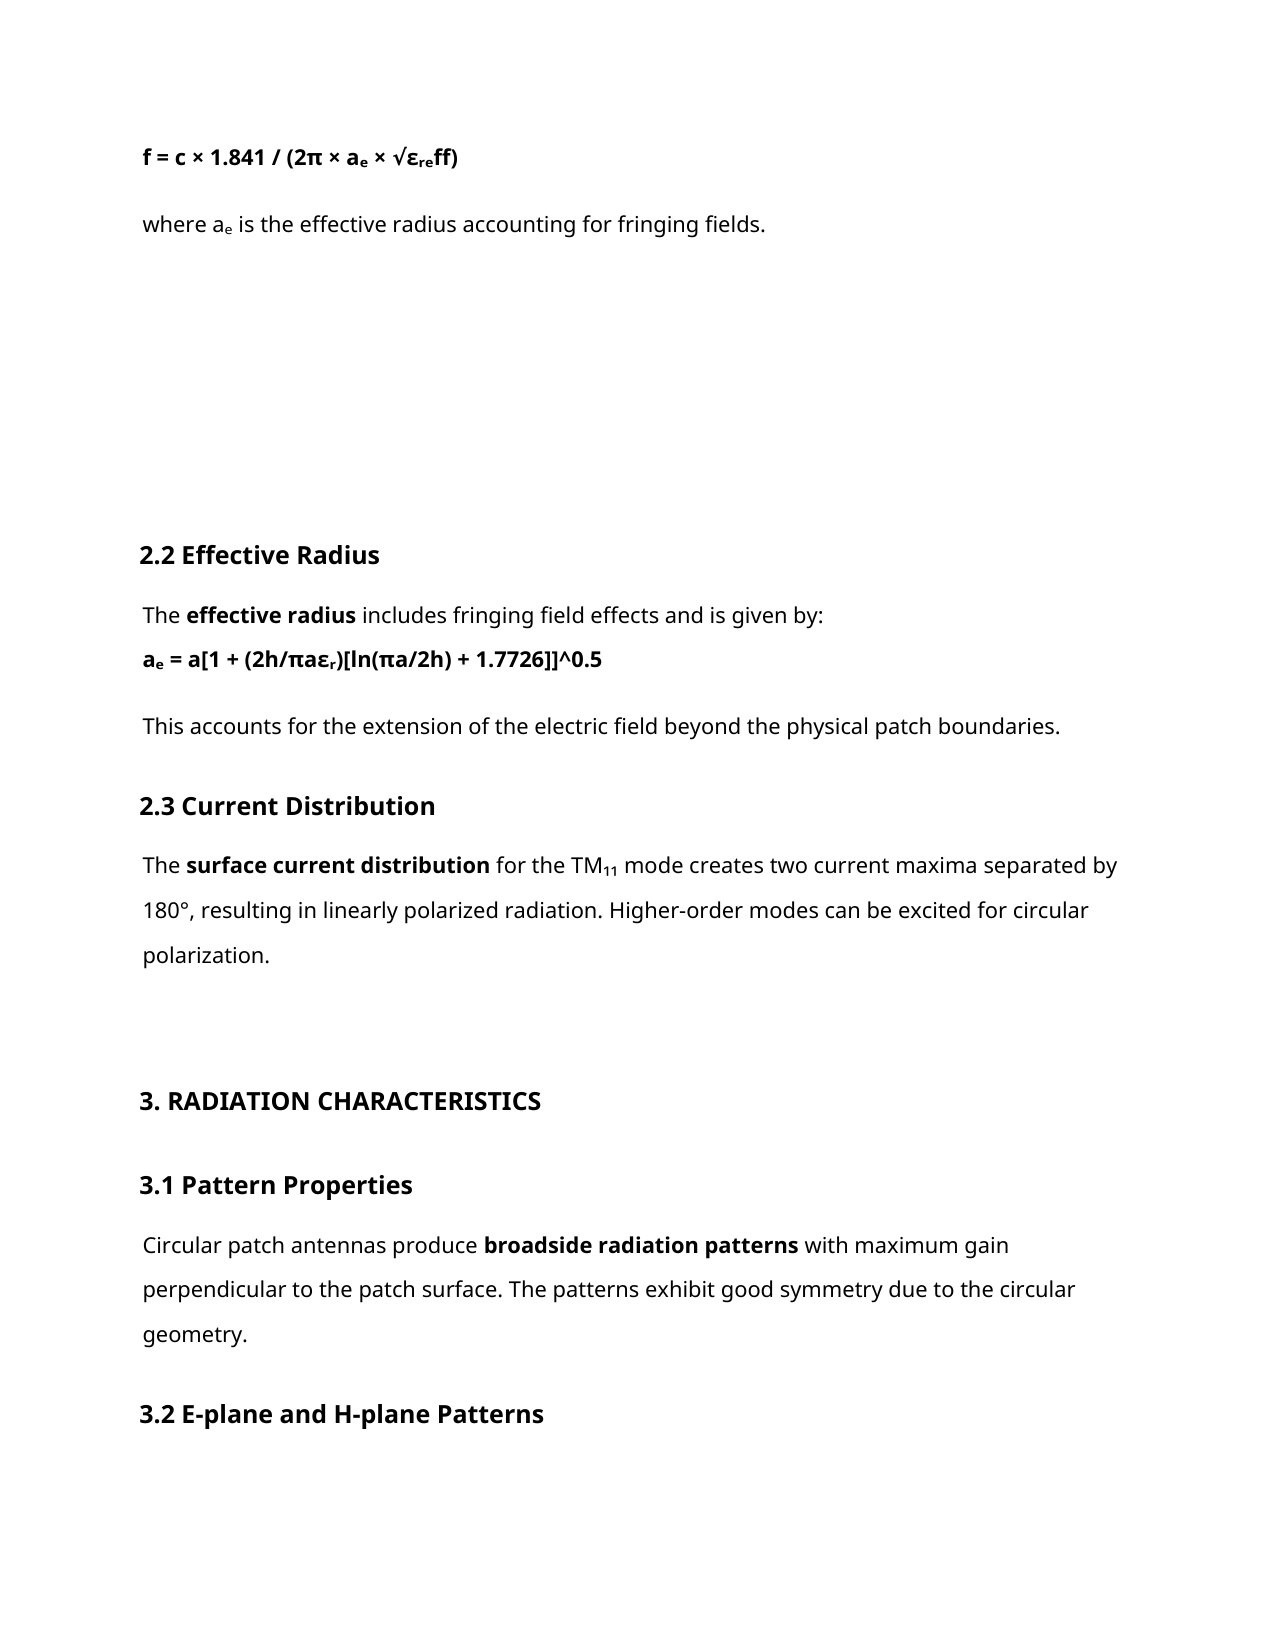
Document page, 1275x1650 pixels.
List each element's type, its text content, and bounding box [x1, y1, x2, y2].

text where aₑ is the effective radius accounting for fringing fields. [142, 209, 1133, 238]
text The surface current distribution for the TM₁₁ mode creates two current maxima separated by 180°, resulting in linearly polarized radiation. Higher-order modes can be excited for circular polarization. [142, 851, 1133, 970]
text 3.2 E-plane and H-plane Patterns [139, 1397, 1133, 1431]
text 3. RADIATION CHARACTERISTICS [139, 1084, 1133, 1118]
text Circular patch antennas produce broadside radiation patterns with maximum gain perpendicular to the patch surface. The patterns exhibit good symmetry due to the circular geometry. [142, 1230, 1133, 1349]
text The effective radius includes fringing field effects and is given by: aₑ = a[1 + (2h/πaεᵣ)[ln(πa/2h) + 1.7726]]^0.5 [142, 600, 1133, 674]
text This accounts for the extension of the electric field beyond the physical patch boundaries. [142, 711, 1133, 741]
text 2.2 Effective Radius [139, 538, 1133, 572]
text f = c × 1.841 / (2π × aₑ × √εᵣₑff) [142, 142, 1133, 172]
text 2.3 Current Distribution [139, 788, 1133, 823]
text 3.1 Pattern Properties [139, 1168, 1133, 1202]
